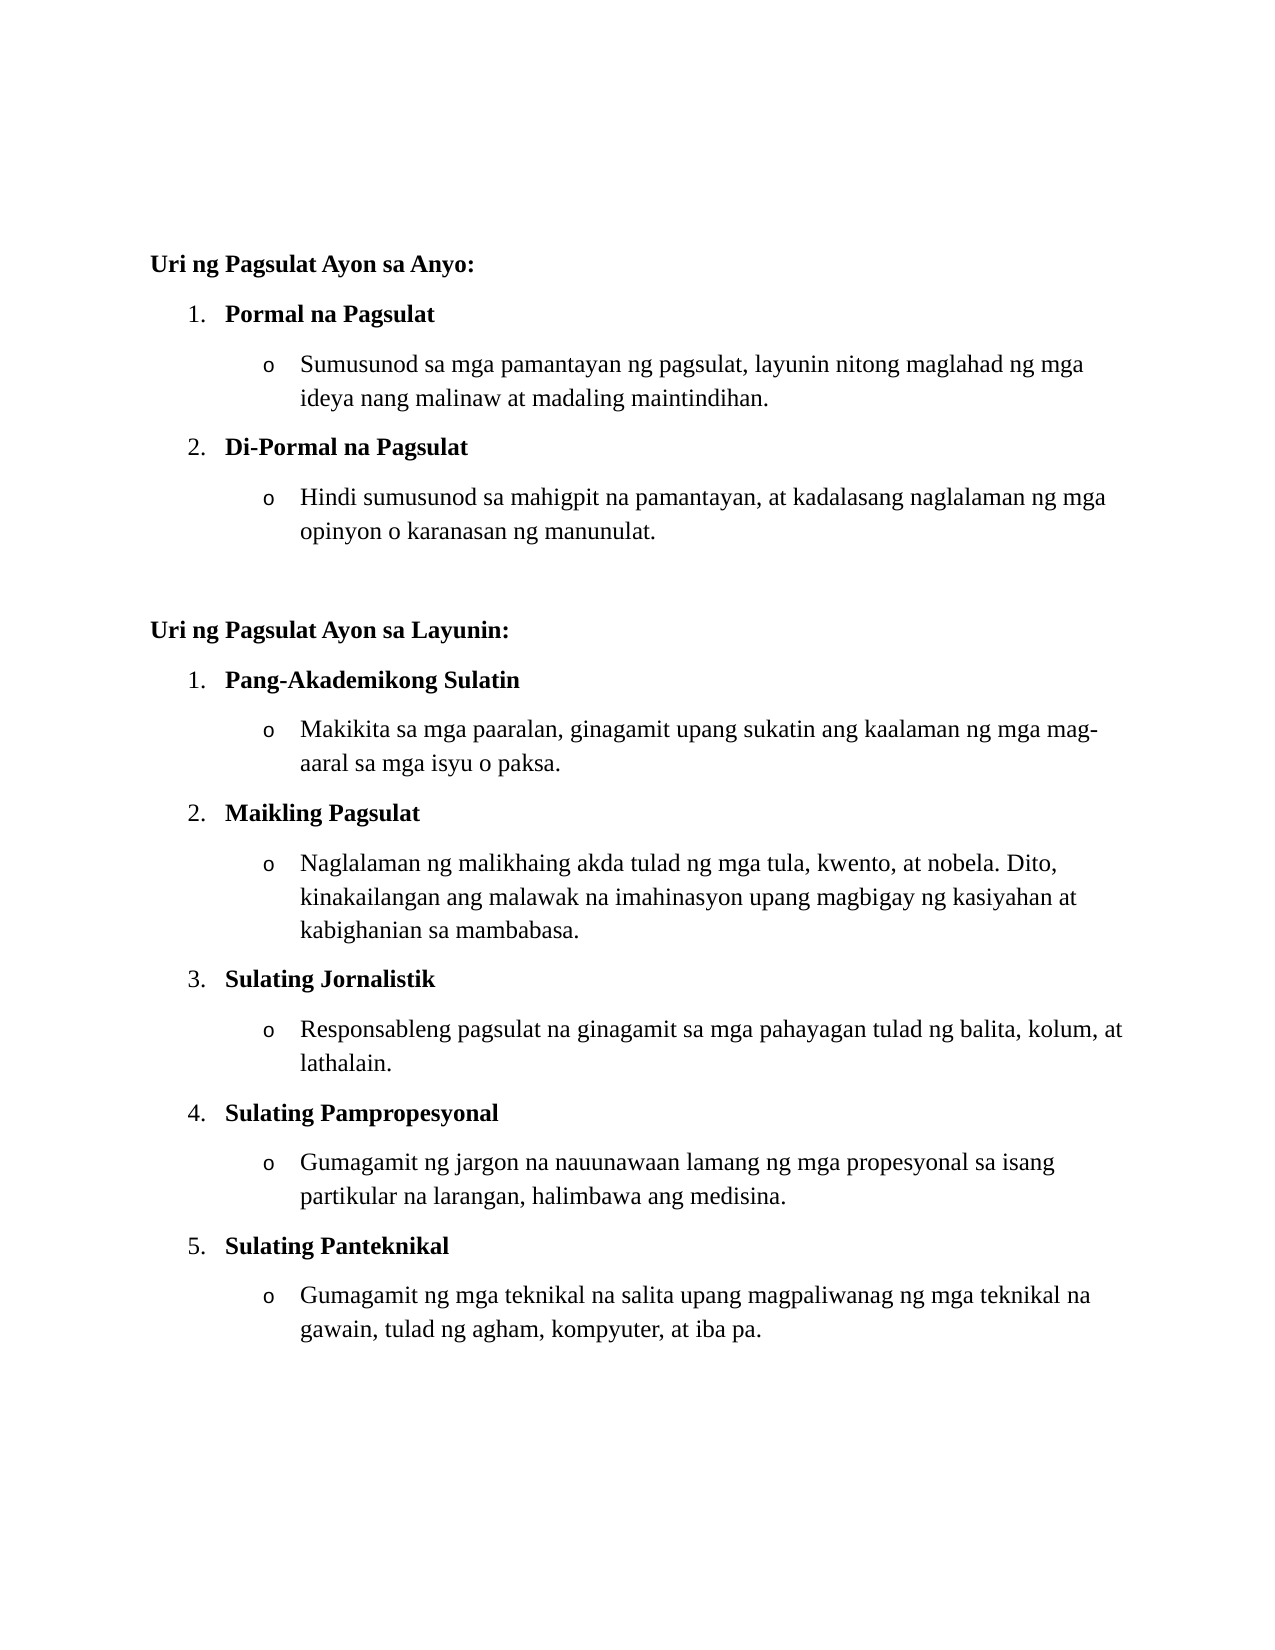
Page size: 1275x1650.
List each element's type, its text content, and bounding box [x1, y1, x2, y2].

text Uri ng Pagsulat Ayon sa Anyo: [150, 249, 1125, 278]
list Maikling Pagsulat [187, 798, 1125, 827]
list Sulating Jornalistik [187, 964, 1125, 993]
list Naglalaman ng malikhaing akda tulad ng mga tula, kwento, at nobela. Dito, kinakailangan ang malawak na imahinasyon upang magbigay ng kasiyahan at kabighanian sa mambabasa. [262, 848, 1125, 943]
text Uri ng Pagsulat Ayon sa Layunin: [150, 615, 1125, 644]
list Responsableng pagsulat na ginagamit sa mga pahayagan tulad ng balita, kolum, at lathalain. [262, 1014, 1125, 1077]
list Makikita sa mga paaralan, ginagamit upang sukatin ang kaalaman ng mga mag-aaral sa mga isyu o paksa. [262, 714, 1125, 777]
list Gumagamit ng mga teknikal na salita upang magpaliwanag ng mga teknikal na gawain, tulad ng agham, kompyuter, at iba pa. [262, 1281, 1125, 1343]
list Gumagamit ng jargon na nauunawaan lamang ng mga propesyonal sa isang partikular na larangan, halimbawa ang medisina. [262, 1147, 1125, 1210]
list Sulating Panteknikal [187, 1231, 1125, 1259]
list Pormal na Pagsulat [187, 299, 1125, 328]
list Hindi sumusunod sa mahigpit na pamantayan, at kadalasang naglalaman ng mga opinyon o karanasan ng manunulat. [262, 482, 1125, 544]
list Pang-Akademikong Sulatin [187, 665, 1125, 694]
list Sumusunod sa mga pamantayan ng pagsulat, layunin nitong maglahad ng mga ideya nang malinaw at madaling maintindihan. [262, 349, 1125, 411]
list Di-Pormal na Pagsulat [187, 432, 1125, 461]
list Sulating Pampropesyonal [187, 1098, 1125, 1126]
